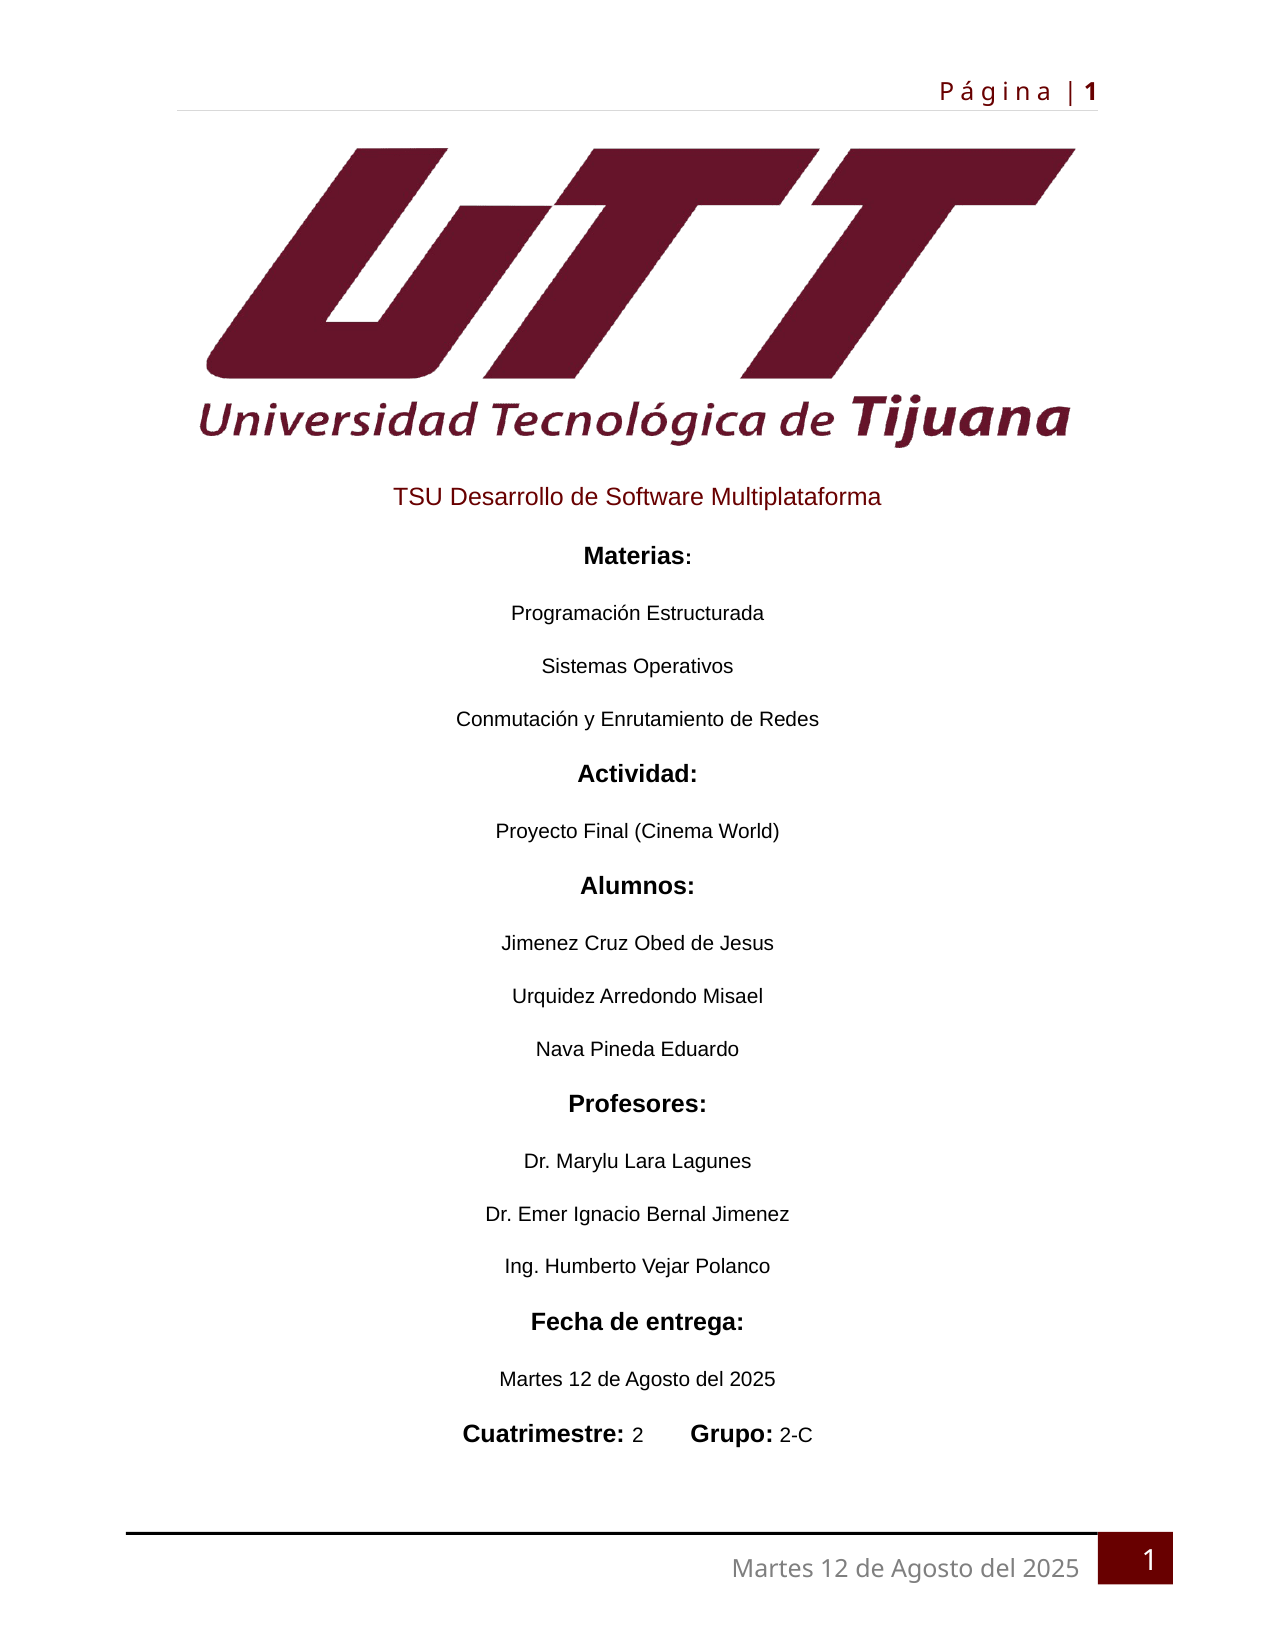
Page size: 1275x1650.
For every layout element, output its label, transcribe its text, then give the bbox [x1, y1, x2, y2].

text Dr. Emer Ignacio Bernal Jimenez [177, 1201, 1098, 1225]
text Ing. Humberto Vejar Polanco [177, 1254, 1098, 1278]
picture [199, 147, 1076, 448]
text Martes 12 de Agosto del 2025 [177, 1366, 1098, 1390]
text TSU Desarrollo de Software Multiplataforma [177, 482, 1098, 510]
text Programación Estructurada [177, 601, 1098, 625]
text Jimenez Cruz Obed de Jesus [177, 931, 1098, 955]
text Cuatrimestre: 2 Grupo: 2-C [177, 1419, 1098, 1448]
text Dr. Marylu Lara Lagunes [177, 1149, 1098, 1173]
text Fecha de entrega: [177, 1307, 1098, 1335]
text Nava Pineda Eduardo [177, 1036, 1098, 1060]
text Actividad: [177, 759, 1098, 788]
text Conmutación y Enrutamiento de Redes [177, 706, 1098, 730]
text Sistemas Operativos [177, 654, 1098, 678]
text Proyecto Final (Cinema World) [177, 819, 1098, 843]
text Alumnos: [177, 871, 1098, 900]
text Urquidez Arredondo Misael [177, 984, 1098, 1008]
text Materias: [177, 541, 1098, 570]
text Profesores: [177, 1089, 1098, 1118]
